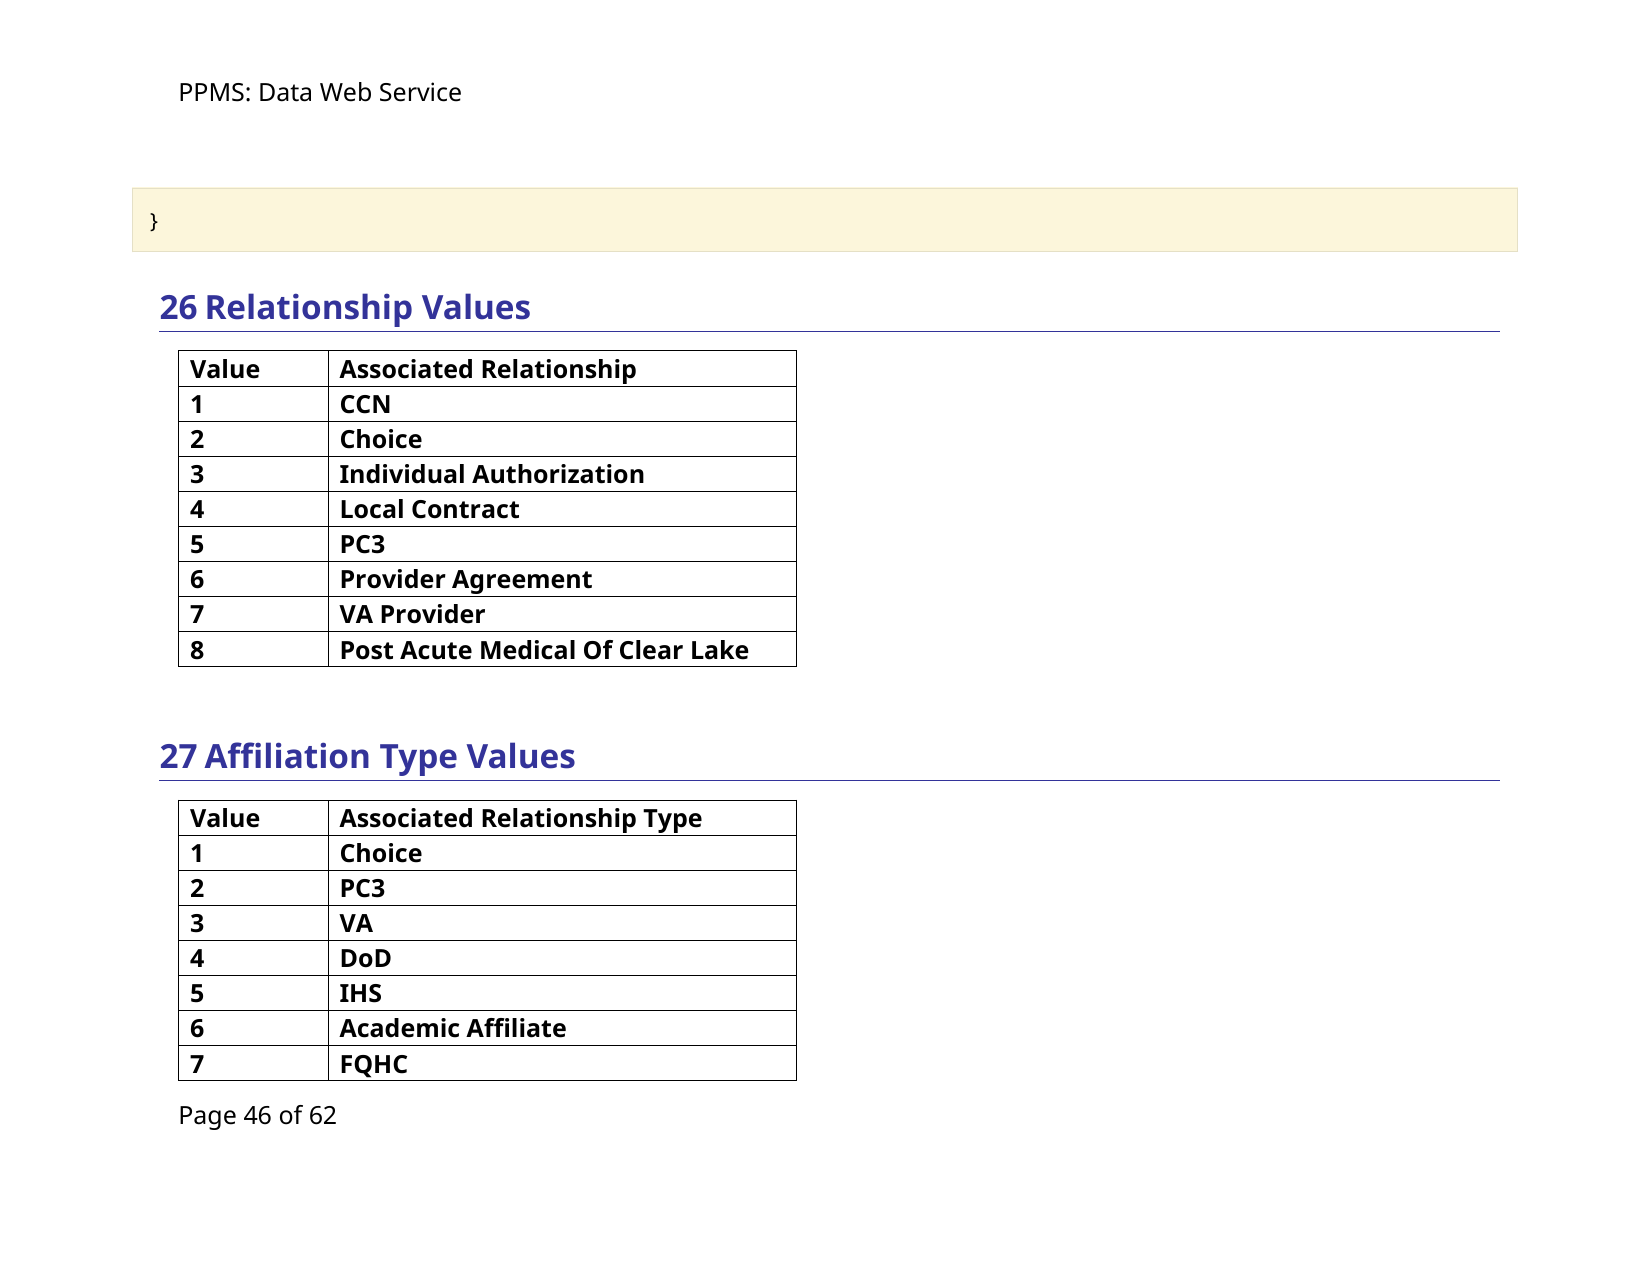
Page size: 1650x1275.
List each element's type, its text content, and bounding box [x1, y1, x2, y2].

table_cell 3 [179, 457, 328, 491]
table_cell 8 [179, 632, 328, 666]
table_cell 7 [179, 597, 328, 631]
table_cell 2 [179, 422, 328, 456]
table_cell 6 [179, 562, 328, 596]
table_cell 4 [179, 941, 328, 975]
table_cell 5 [179, 976, 328, 1010]
table_cell PC3 [329, 871, 796, 905]
table_cell Choice [329, 422, 796, 456]
table_header Associated Relationship [329, 351, 796, 386]
table_header Value [179, 801, 328, 834]
table_cell 5 [179, 527, 328, 561]
table_cell CCN [329, 387, 796, 421]
table_cell 7 [179, 1046, 328, 1080]
table_cell 3 [179, 906, 328, 940]
table_cell Local Contract [329, 492, 796, 526]
text } [133, 189, 1517, 251]
table_cell DoD [329, 941, 796, 975]
table_cell Academic Affiliate [329, 1011, 796, 1045]
table_cell 4 [179, 492, 328, 526]
table_cell Individual Authorization [329, 457, 796, 491]
table_cell Choice [329, 836, 796, 870]
table_cell VA Provider [329, 597, 796, 631]
subtitle Relationship Values [159, 284, 1500, 331]
table_cell FQHC [329, 1046, 796, 1080]
table_header Associated Relationship Type [329, 801, 796, 834]
table_cell PC3 [329, 527, 796, 561]
table_cell 1 [179, 836, 328, 870]
table_cell Post Acute Medical Of Clear Lake [329, 632, 796, 666]
table_header Value [179, 351, 328, 386]
table_cell 6 [179, 1011, 328, 1045]
table_cell Provider Agreement [329, 562, 796, 596]
table_cell VA [329, 906, 796, 940]
subtitle Affiliation Type Values [159, 733, 1500, 780]
table_cell 1 [179, 387, 328, 421]
table_cell 2 [179, 871, 328, 905]
table_cell IHS [329, 976, 796, 1010]
